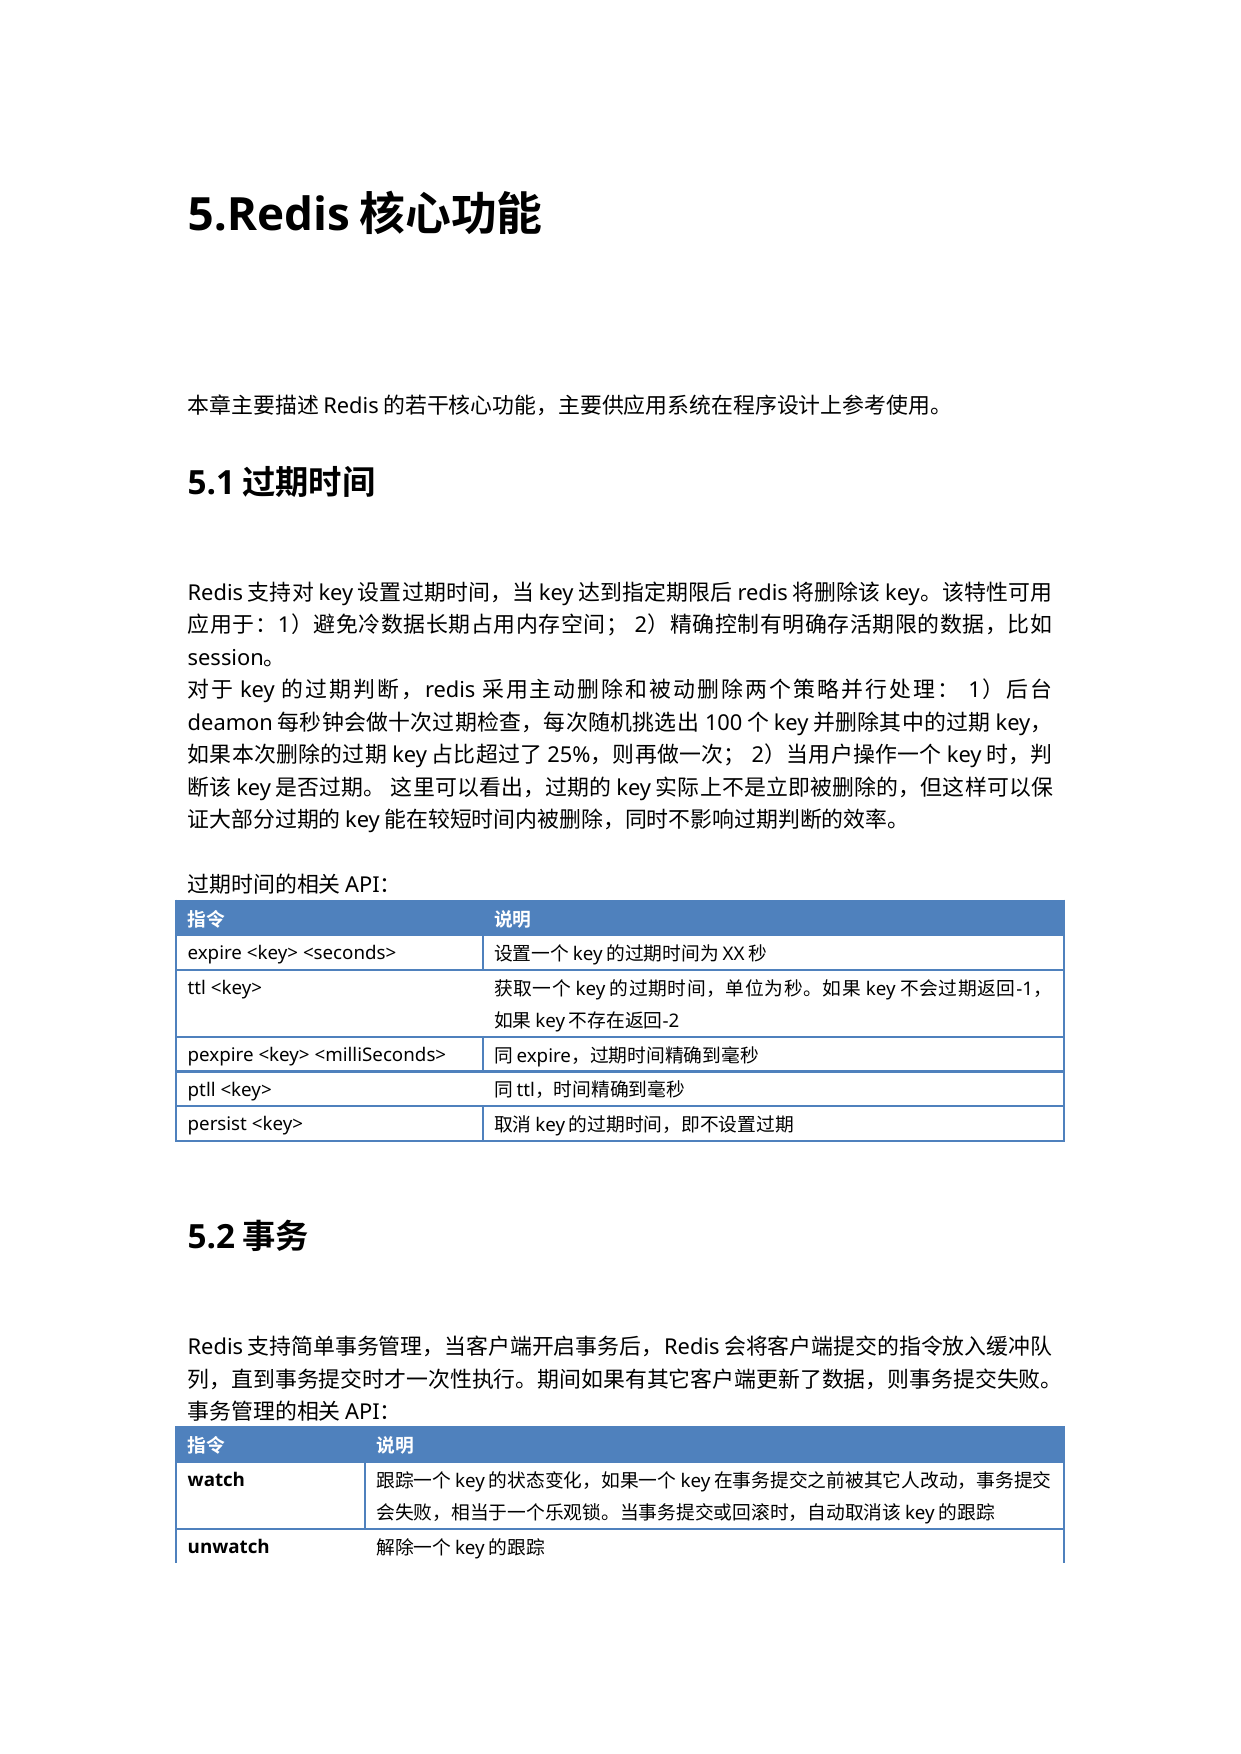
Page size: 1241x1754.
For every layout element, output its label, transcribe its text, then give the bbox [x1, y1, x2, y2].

text 事务管理的相关API： [187, 1394, 1053, 1426]
table_cell 获取一个key的过期时间，单位为秒。如果key不会过期返回-1，如果key不存在返回-2 [483, 971, 1063, 1036]
subtitle 5.Redis核心功能 [187, 162, 1053, 259]
text 对于key的过期判断，redis采用主动删除和被动删除两个策略并行处理： 1）后台deamon每秒钟会做十次过期检查，每次随机挑选出100个key并删除其中的过期key，如果本次删除的过期key占比超过了25%，则再做一次； 2）当用户操作一个key时，判断该key是否过期。 这里可以看出，过期的key实际上不是立即被删除的，但这样可以保证大部分过期的key能在较短时间内被删除，同时不影响过期判断的效率。 [187, 672, 1053, 834]
text 过期时间的相关API： [187, 867, 1053, 899]
table_cell 设置一个key的过期时间为XX秒 [484, 936, 1063, 969]
table_cell ptll <key> [177, 1073, 483, 1105]
table_header 指令 [177, 902, 483, 934]
table_cell 同expire，过期时间精确到毫秒 [484, 1038, 1063, 1070]
table_cell 同ttl，时间精确到毫秒 [483, 1073, 1063, 1105]
table_cell unwatch [177, 1530, 365, 1562]
table_cell 解除一个key的跟踪 [365, 1530, 1063, 1562]
table_cell ttl <key> [177, 971, 483, 1036]
text 本章主要描述Redis的若干核心功能，主要供应用系统在程序设计上参考使用。 [187, 388, 1053, 420]
table_header 说明 [483, 902, 1063, 934]
table_cell persist <key> [177, 1107, 482, 1139]
table_header 指令 [177, 1428, 365, 1461]
text Redis支持简单事务管理，当客户端开启事务后，Redis会将客户端提交的指令放入缓冲队列，直到事务提交时才一次性执行。期间如果有其它客户端更新了数据，则事务提交失败。 [187, 1329, 1053, 1394]
subtitle 5.2事务 [187, 1201, 1053, 1266]
text Redis支持对key设置过期时间，当key达到指定期限后redis将删除该key。该特性可用应用于：1）避免冷数据长期占用内存空间； 2）精确控制有明确存活期限的数据，比如session。 [187, 574, 1053, 672]
table_cell 取消key的过期时间，即不设置过期 [484, 1107, 1063, 1139]
table_cell watch [177, 1463, 364, 1528]
subtitle 5.1过期时间 [187, 447, 1053, 512]
table_cell expire <key> <seconds> [177, 936, 482, 969]
table_cell pexpire <key> <milliSeconds> [177, 1038, 482, 1070]
table_header 说明 [365, 1428, 1063, 1461]
table_cell 跟踪一个key的状态变化，如果一个key在事务提交之前被其它人改动，事务提交会失败，相当于一个乐观锁。当事务提交或回滚时，自动取消该key的跟踪 [366, 1463, 1063, 1528]
